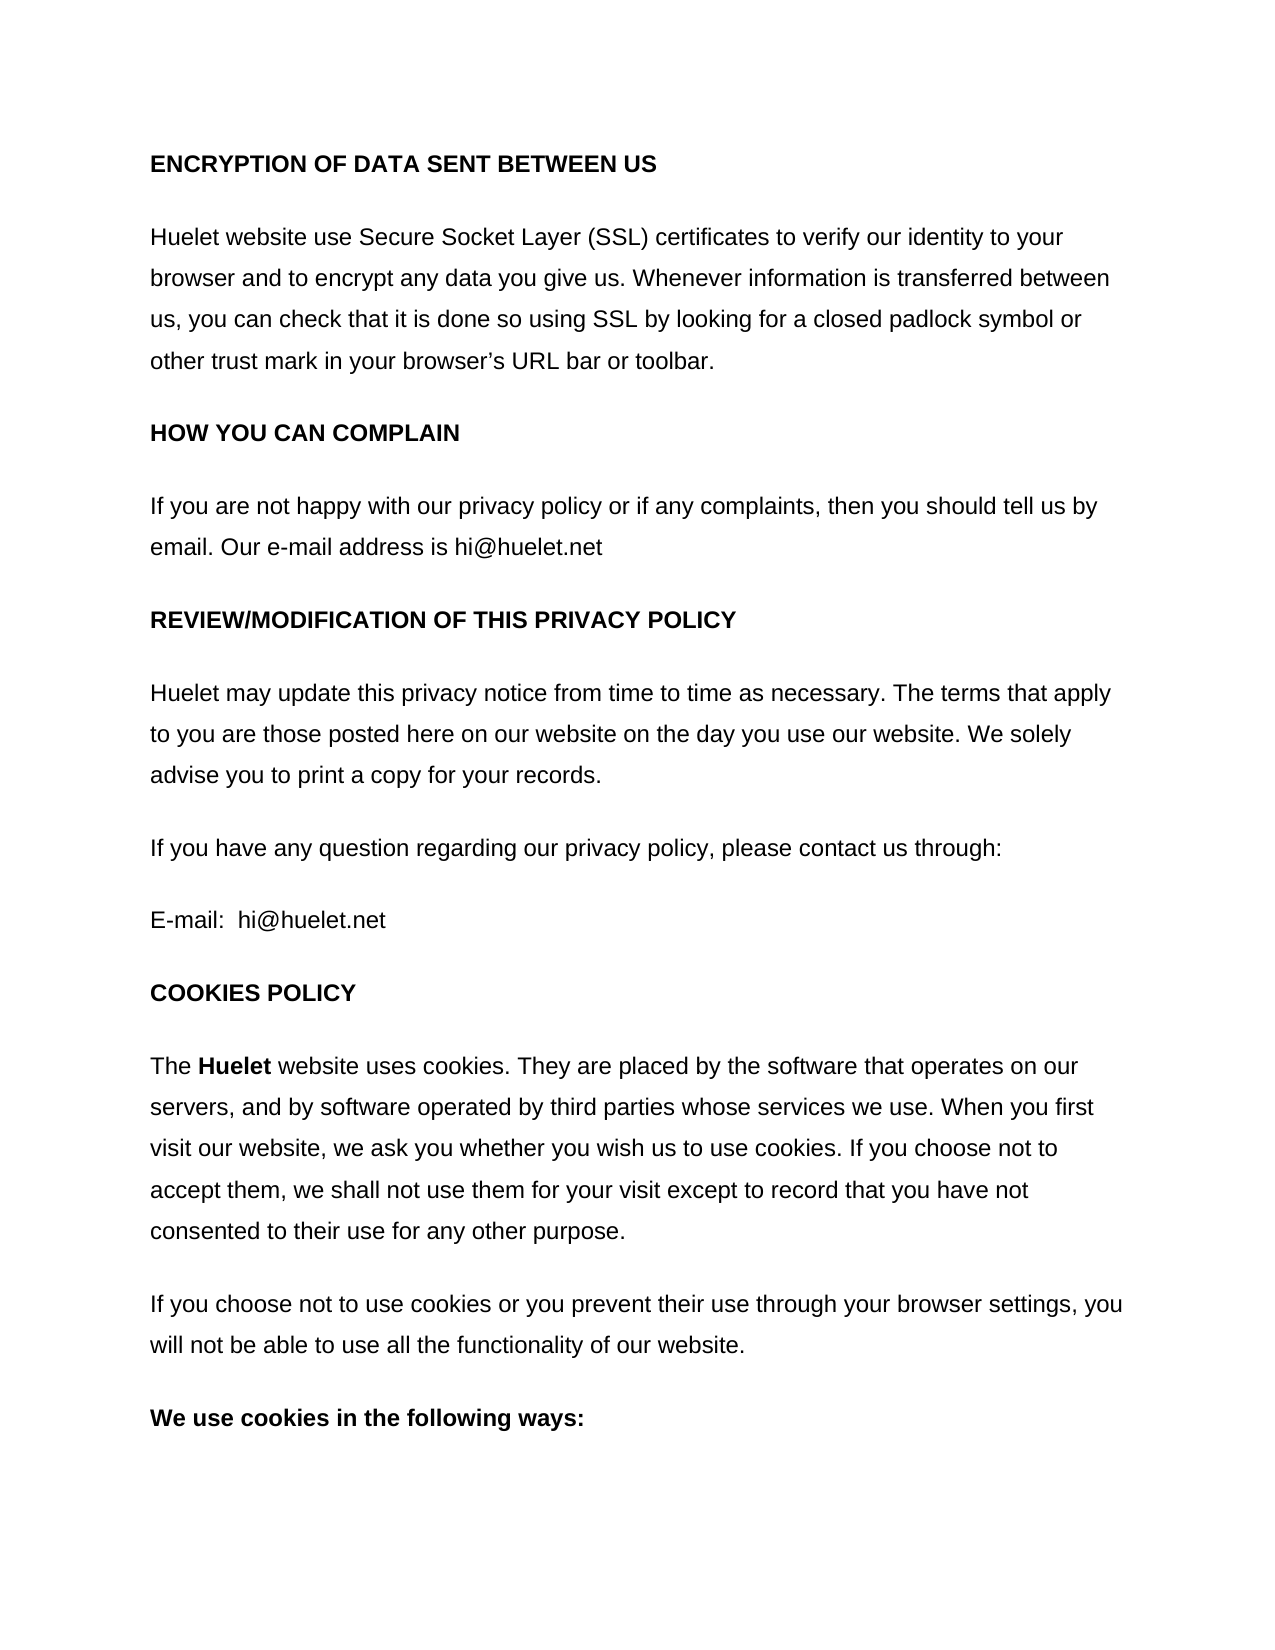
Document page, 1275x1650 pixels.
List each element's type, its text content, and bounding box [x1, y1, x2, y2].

text Huelet website use Secure Socket Layer (SSL) certificates to verify our identity to your browser and to encrypt any data you give us. Whenever information is transferred between us, you can check that it is done so using SSL by looking for a closed padlock symbol or other trust mark in your browser’s URL bar or toolbar. [150, 223, 1125, 374]
text REVIEW/MODIFICATION OF THIS PRIVACY POLICY [150, 606, 1125, 633]
text COOKIES POLICY [150, 979, 1125, 1007]
text Huelet may update this privacy notice from time to time as necessary. The terms that apply to you are those posted here on our website on the day you use our website. We solely advise you to print a copy for your records. [150, 678, 1125, 789]
text ENCRYPTION OF DATA SENT BETWEEN US [150, 150, 1125, 178]
text If you are not happy with our privacy policy or if any complaints, then you should tell us by email. Our e-mail address is hi@huelet.net [150, 492, 1125, 561]
text We use cookies in the following ways: [150, 1403, 1125, 1431]
text HOW YOU CAN COMPLAIN [150, 419, 1125, 447]
text If you choose not to use cookies or you prevent their use through your browser settings, you will not be able to use all the functionality of our website. [150, 1289, 1125, 1358]
text If you have any question regarding our privacy policy, please contact us through: [150, 834, 1125, 861]
text E-mail: hi@huelet.net [150, 906, 1125, 934]
text The Huelet website uses cookies. They are placed by the software that operates on our servers, and by software operated by third parties whose services we use. When you first visit our website, we ask you whether you wish us to use cookies. If you choose not to accept them, we shall not use them for your visit except to record that you have not consented to their use for any other purpose. [150, 1052, 1125, 1244]
